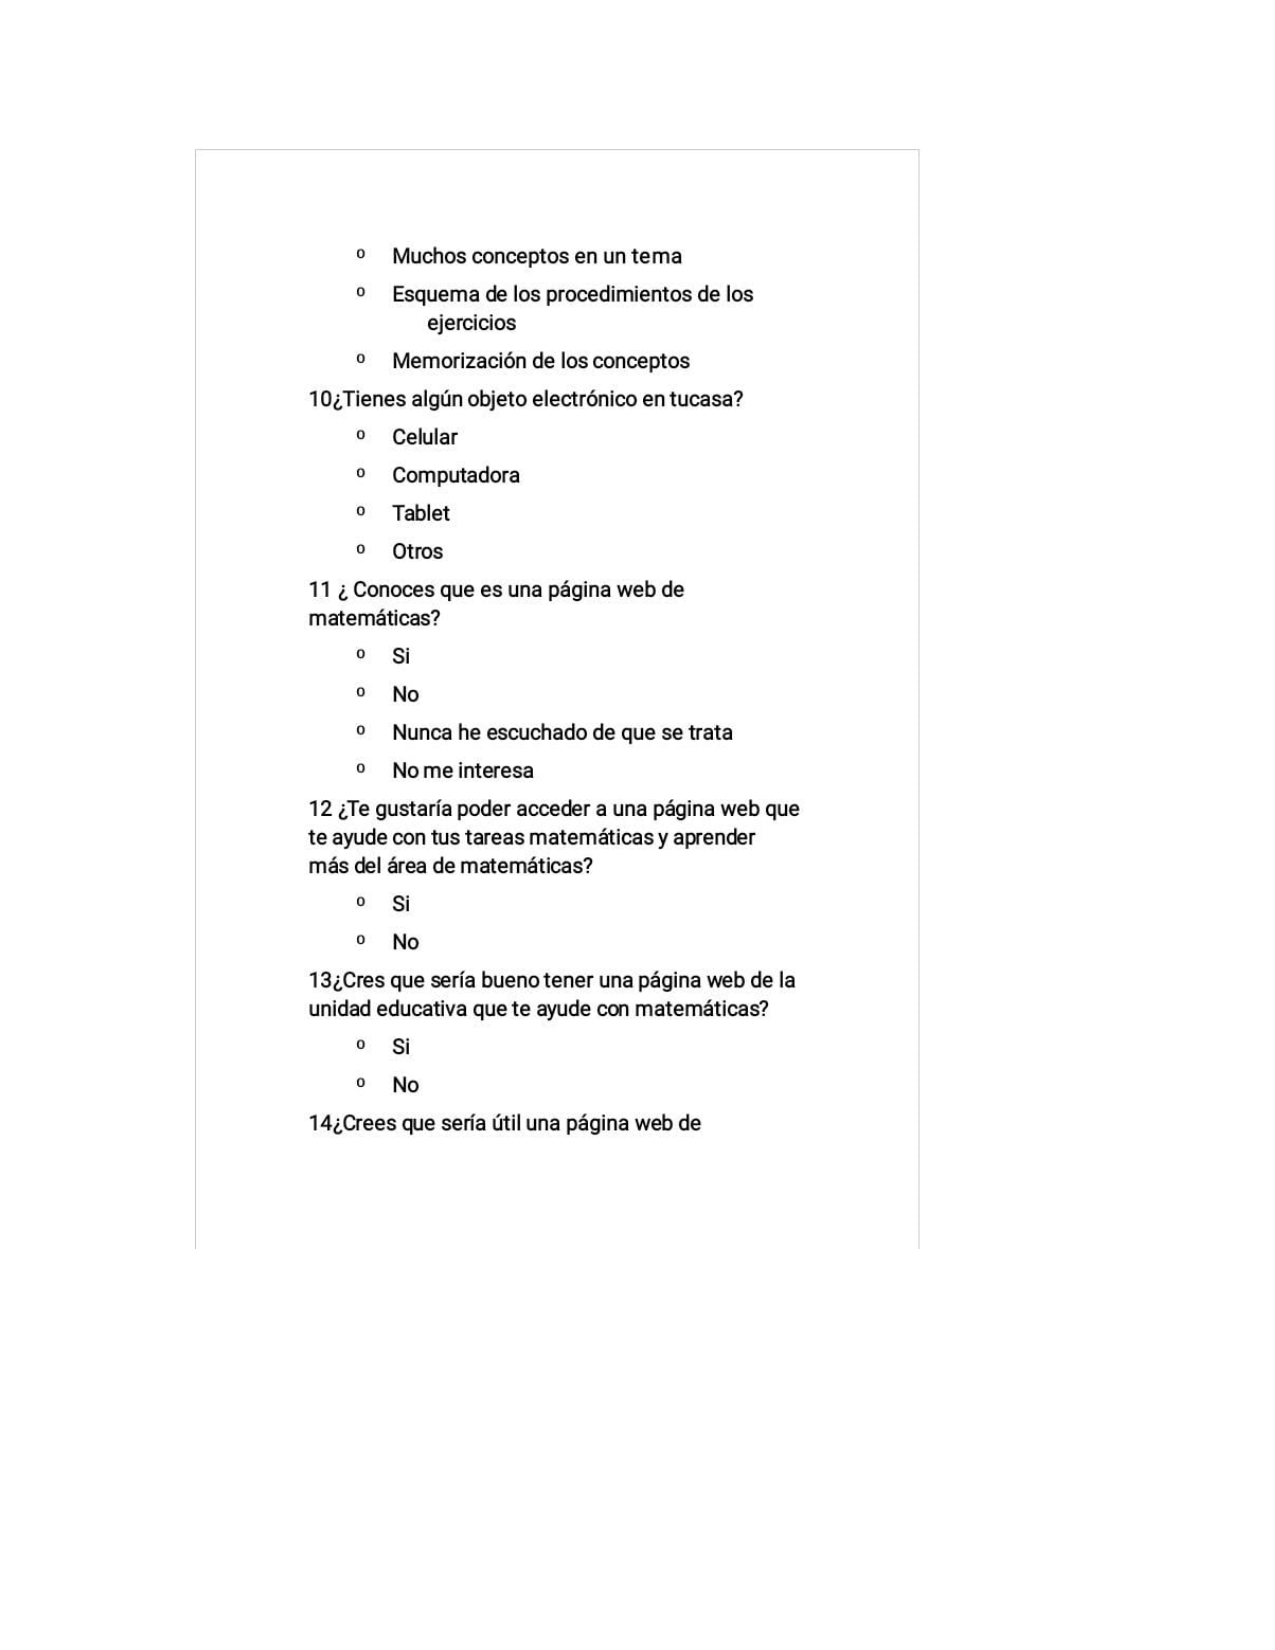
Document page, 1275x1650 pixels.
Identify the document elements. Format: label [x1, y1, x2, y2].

picture [177, 147, 928, 1249]
